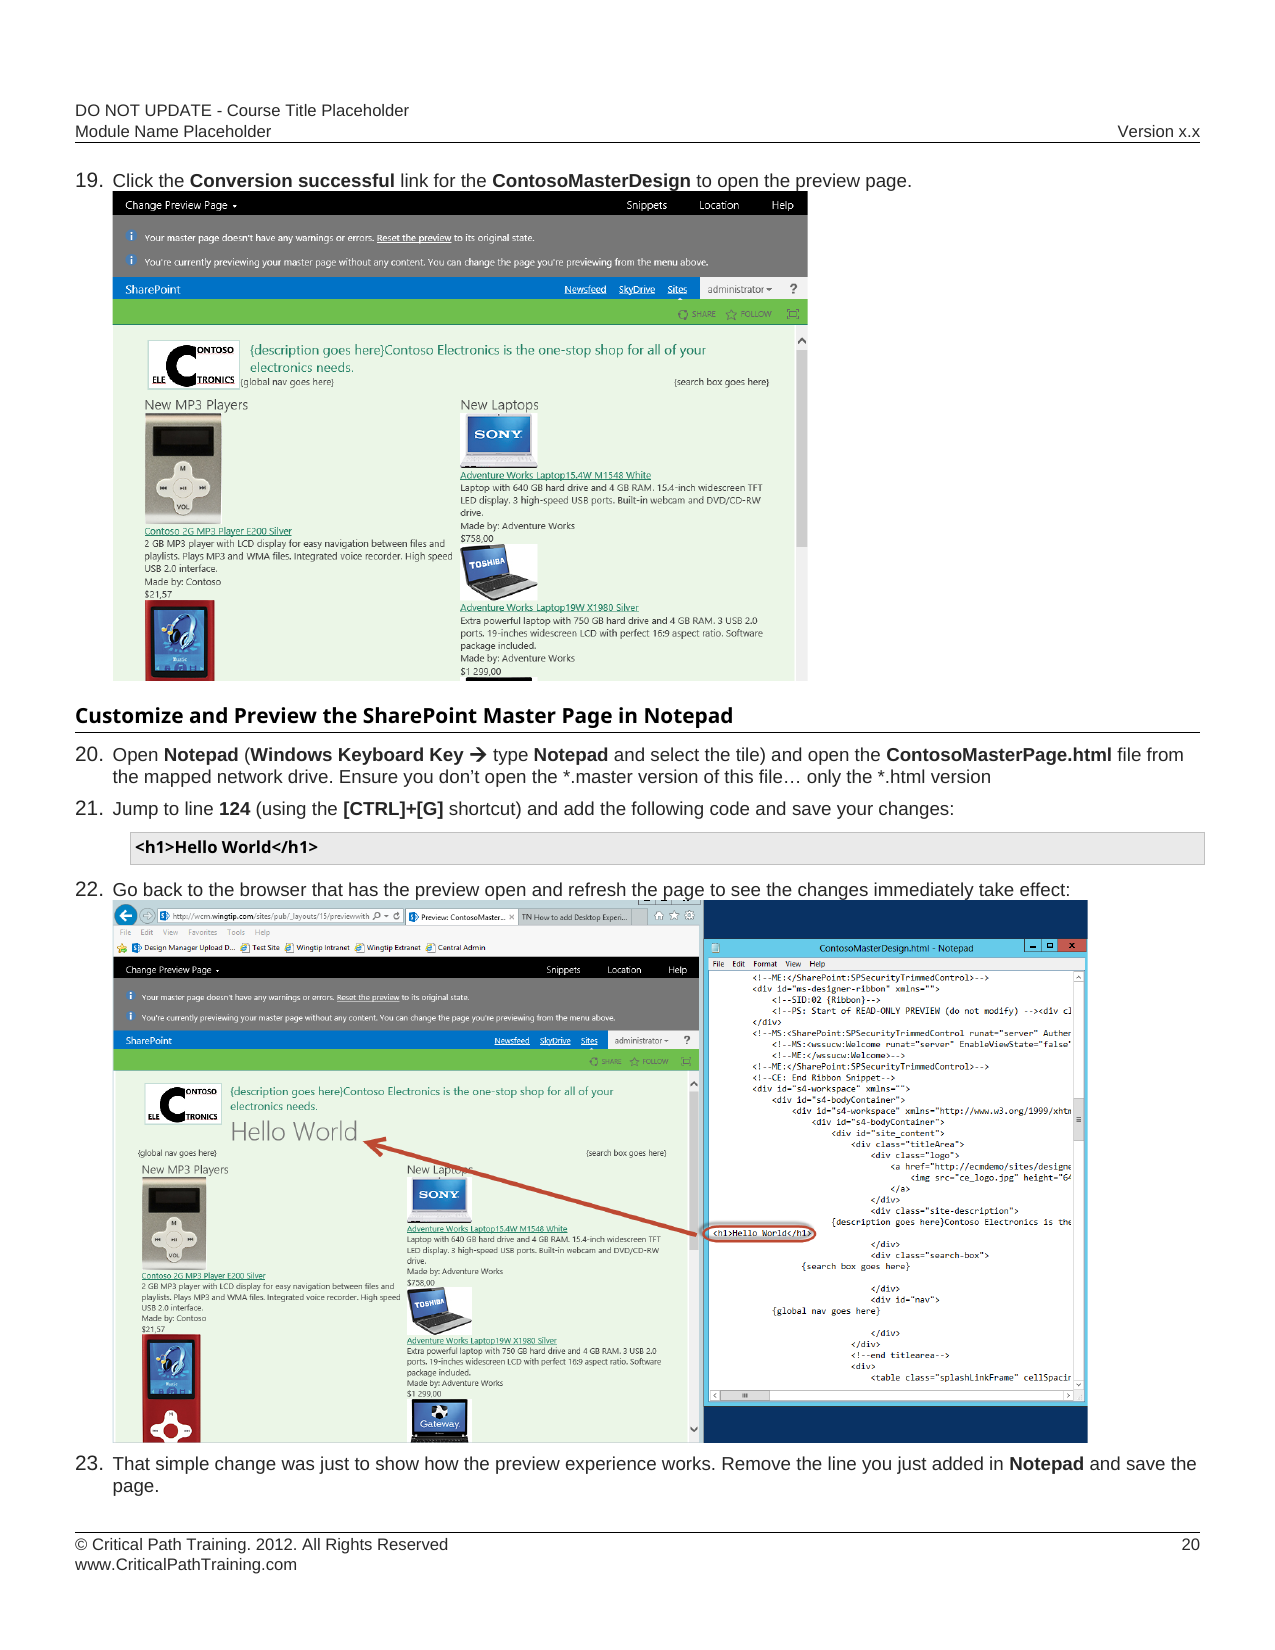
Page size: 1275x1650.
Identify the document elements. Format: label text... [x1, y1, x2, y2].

subtitle Customize and Preview the SharePoint Master Page in Notepad [75, 702, 1200, 732]
picture [112, 900, 1088, 1443]
text That simple change was just to show how the preview experience works. Remove the line you just added in Notepad and save the page. [75, 1451, 1200, 1496]
text Open Notepad (Windows Keyboard Key type Notepad and select the tile) and open the ContosoMasterPage.html file from the mapped network drive. Ensure you don’t open the *.master version of this file… only the *.html version [75, 742, 1200, 787]
text <h1>Hello World</h1> [131, 833, 1204, 864]
picture [112, 191, 808, 681]
text Jump to line 124 (using the [CTRL]+[G] shortcut) and add the following code and save your changes: [75, 795, 1200, 819]
